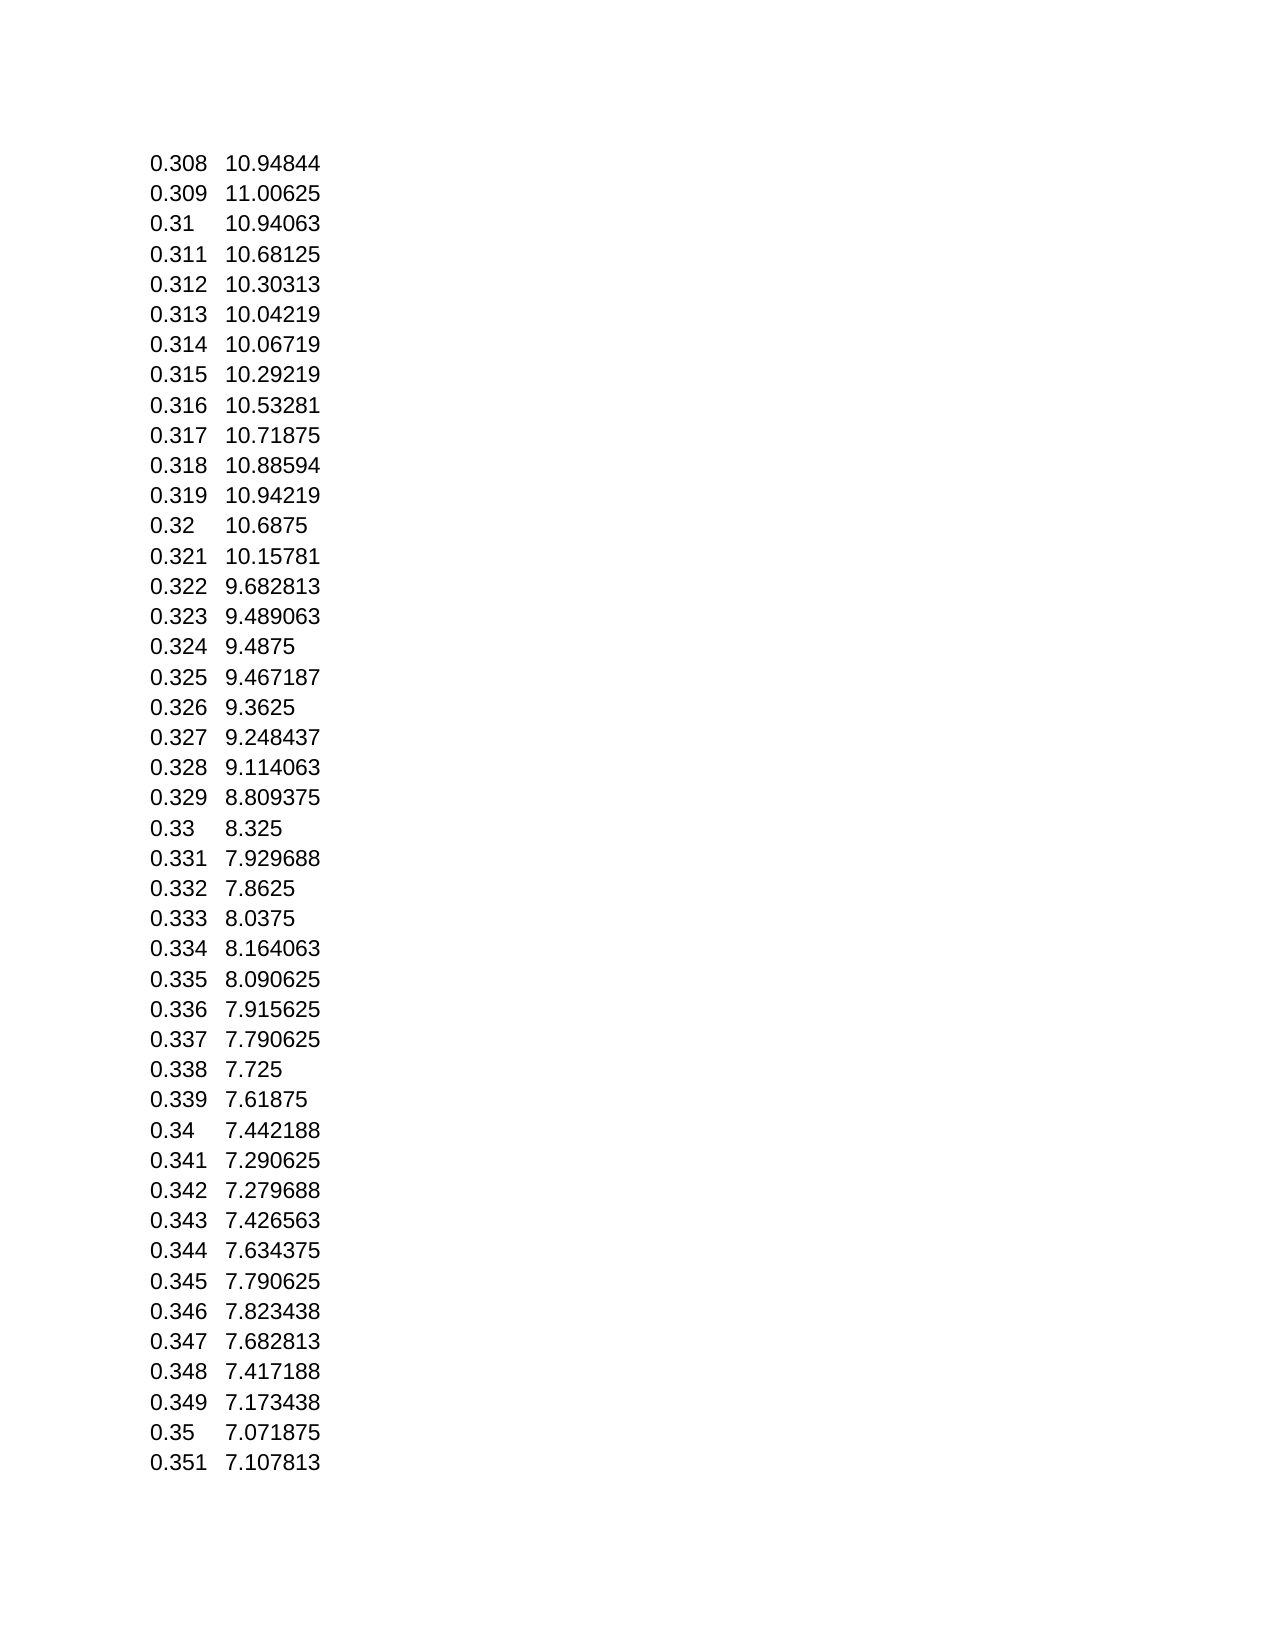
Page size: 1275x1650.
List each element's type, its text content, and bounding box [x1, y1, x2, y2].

text 0.339 7.61875 [150, 1086, 1125, 1113]
text 0.308 10.94844 [150, 150, 1125, 176]
text 0.347 7.682813 [150, 1328, 1125, 1354]
text 0.324 9.4875 [150, 633, 1125, 660]
text 0.336 7.915625 [150, 996, 1125, 1022]
text 0.331 7.929688 [150, 845, 1125, 871]
text 0.337 7.790625 [150, 1026, 1125, 1052]
text 0.325 9.467187 [150, 663, 1125, 690]
text 0.326 9.3625 [150, 694, 1125, 720]
text 0.318 10.88594 [150, 452, 1125, 478]
text 0.338 7.725 [150, 1056, 1125, 1083]
text 0.346 7.823438 [150, 1298, 1125, 1324]
text 0.309 11.00625 [150, 180, 1125, 207]
text 0.313 10.04219 [150, 301, 1125, 327]
text 0.342 7.279688 [150, 1177, 1125, 1203]
text 0.33 8.325 [150, 814, 1125, 841]
text 0.311 10.68125 [150, 241, 1125, 267]
text 0.312 10.30313 [150, 271, 1125, 297]
text 0.32 10.6875 [150, 512, 1125, 539]
text 0.315 10.29219 [150, 361, 1125, 388]
text 0.317 10.71875 [150, 422, 1125, 448]
text 0.327 9.248437 [150, 724, 1125, 750]
text 0.344 7.634375 [150, 1237, 1125, 1264]
text 0.31 10.94063 [150, 210, 1125, 237]
text 0.341 7.290625 [150, 1147, 1125, 1173]
text 0.34 7.442188 [150, 1117, 1125, 1143]
text 0.333 8.0375 [150, 905, 1125, 932]
text 0.348 7.417188 [150, 1358, 1125, 1385]
text 0.351 7.107813 [150, 1449, 1125, 1475]
text 0.321 10.15781 [150, 543, 1125, 569]
text 0.335 8.090625 [150, 966, 1125, 992]
text 0.334 8.164063 [150, 935, 1125, 962]
text 0.343 7.426563 [150, 1207, 1125, 1234]
text 0.349 7.173438 [150, 1388, 1125, 1415]
text 0.345 7.790625 [150, 1268, 1125, 1294]
text 0.35 7.071875 [150, 1419, 1125, 1445]
text 0.319 10.94219 [150, 482, 1125, 509]
text 0.329 8.809375 [150, 784, 1125, 811]
text 0.314 10.06719 [150, 331, 1125, 358]
text 0.323 9.489063 [150, 603, 1125, 629]
text 0.316 10.53281 [150, 392, 1125, 418]
text 0.332 7.8625 [150, 875, 1125, 901]
text 0.328 9.114063 [150, 754, 1125, 781]
text 0.322 9.682813 [150, 573, 1125, 599]
